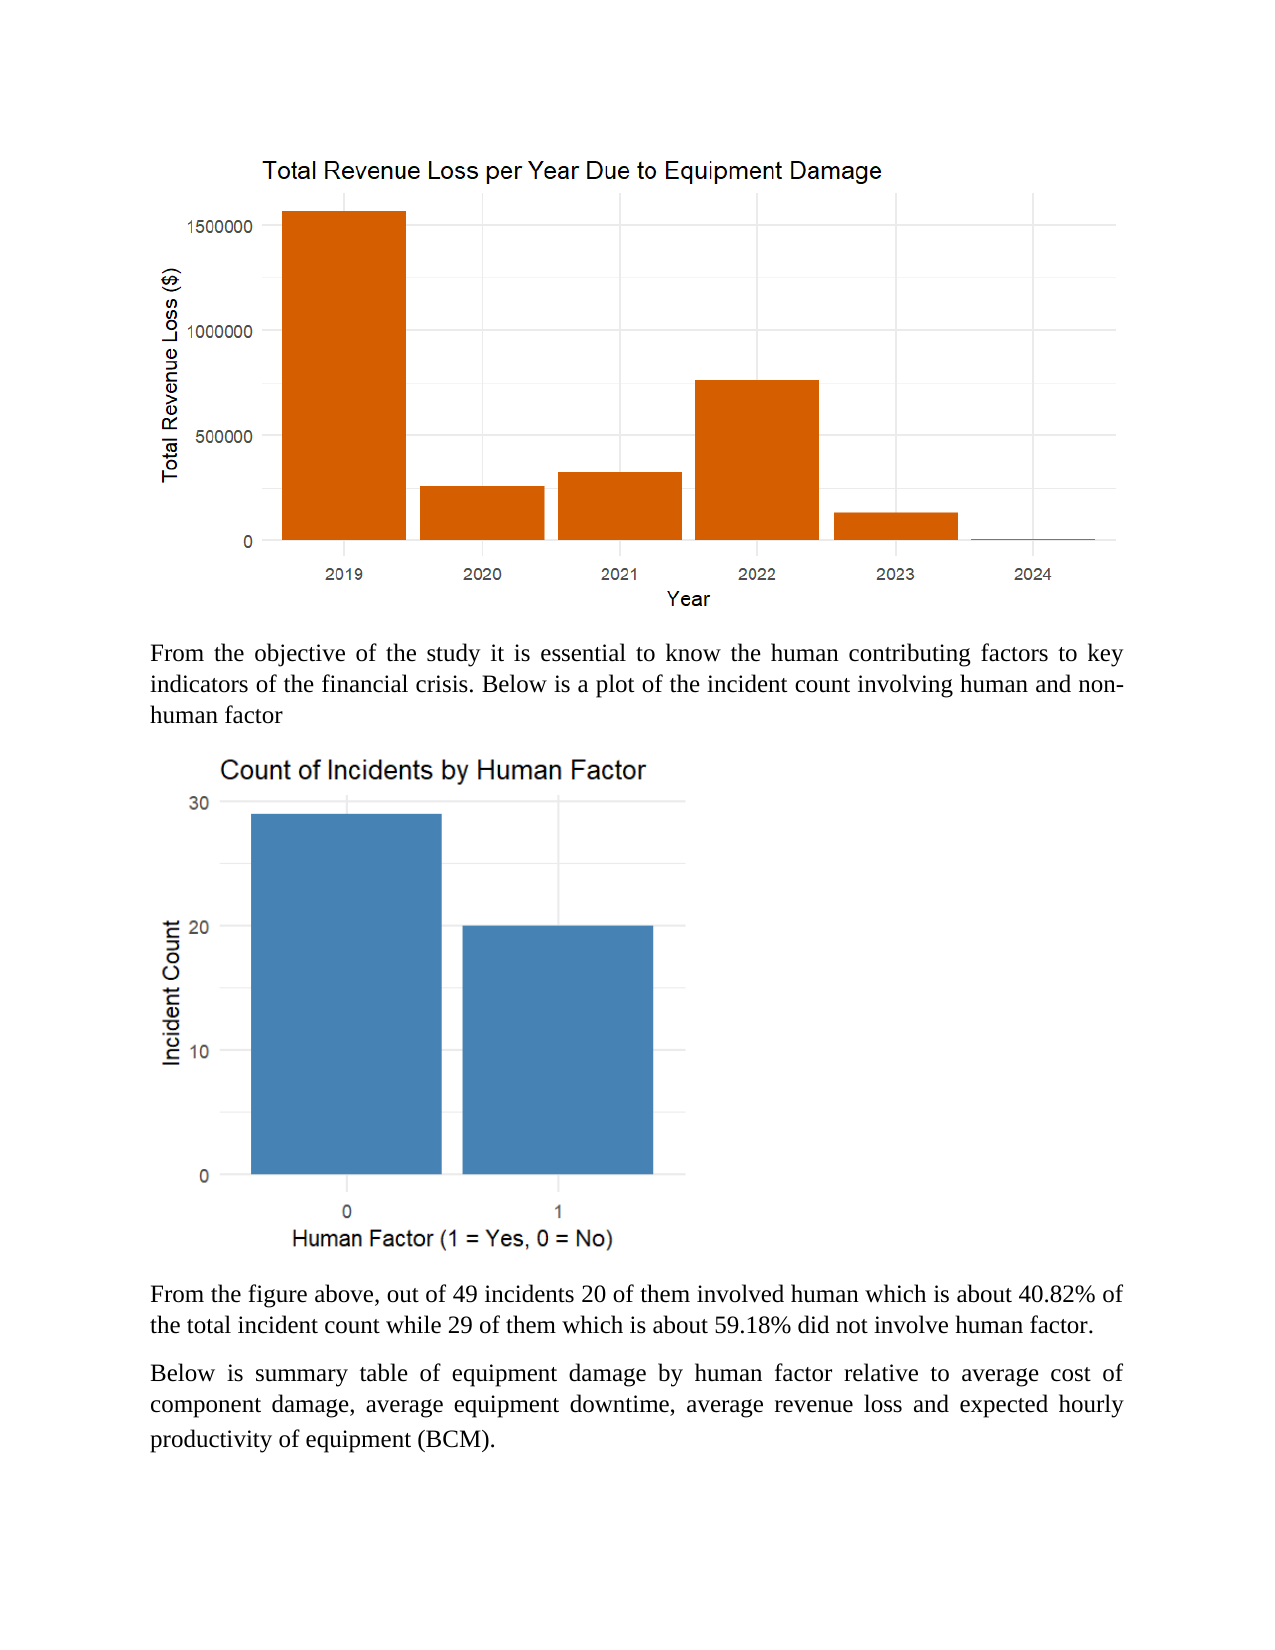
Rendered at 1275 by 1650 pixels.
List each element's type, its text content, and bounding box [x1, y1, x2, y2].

text From the figure above, out of 49 incidents 20 of them involved human which is about 40.82% of the total incident count while 29 of them which is about 59.18% did not involve human factor. [150, 1279, 1125, 1339]
picture [150, 150, 1125, 619]
text Below is summary table of equipment damage by human factor relative to average cost of component damage, average equipment downtime, average revenue loss and expected hourly productivity of equipment (BCM). [150, 1358, 1125, 1454]
picture [150, 747, 697, 1261]
text From the objective of the study it is essential to know the human contributing factors to key indicators of the financial crisis. Below is a plot of the incident count involving human and non-human factor [150, 638, 1125, 729]
